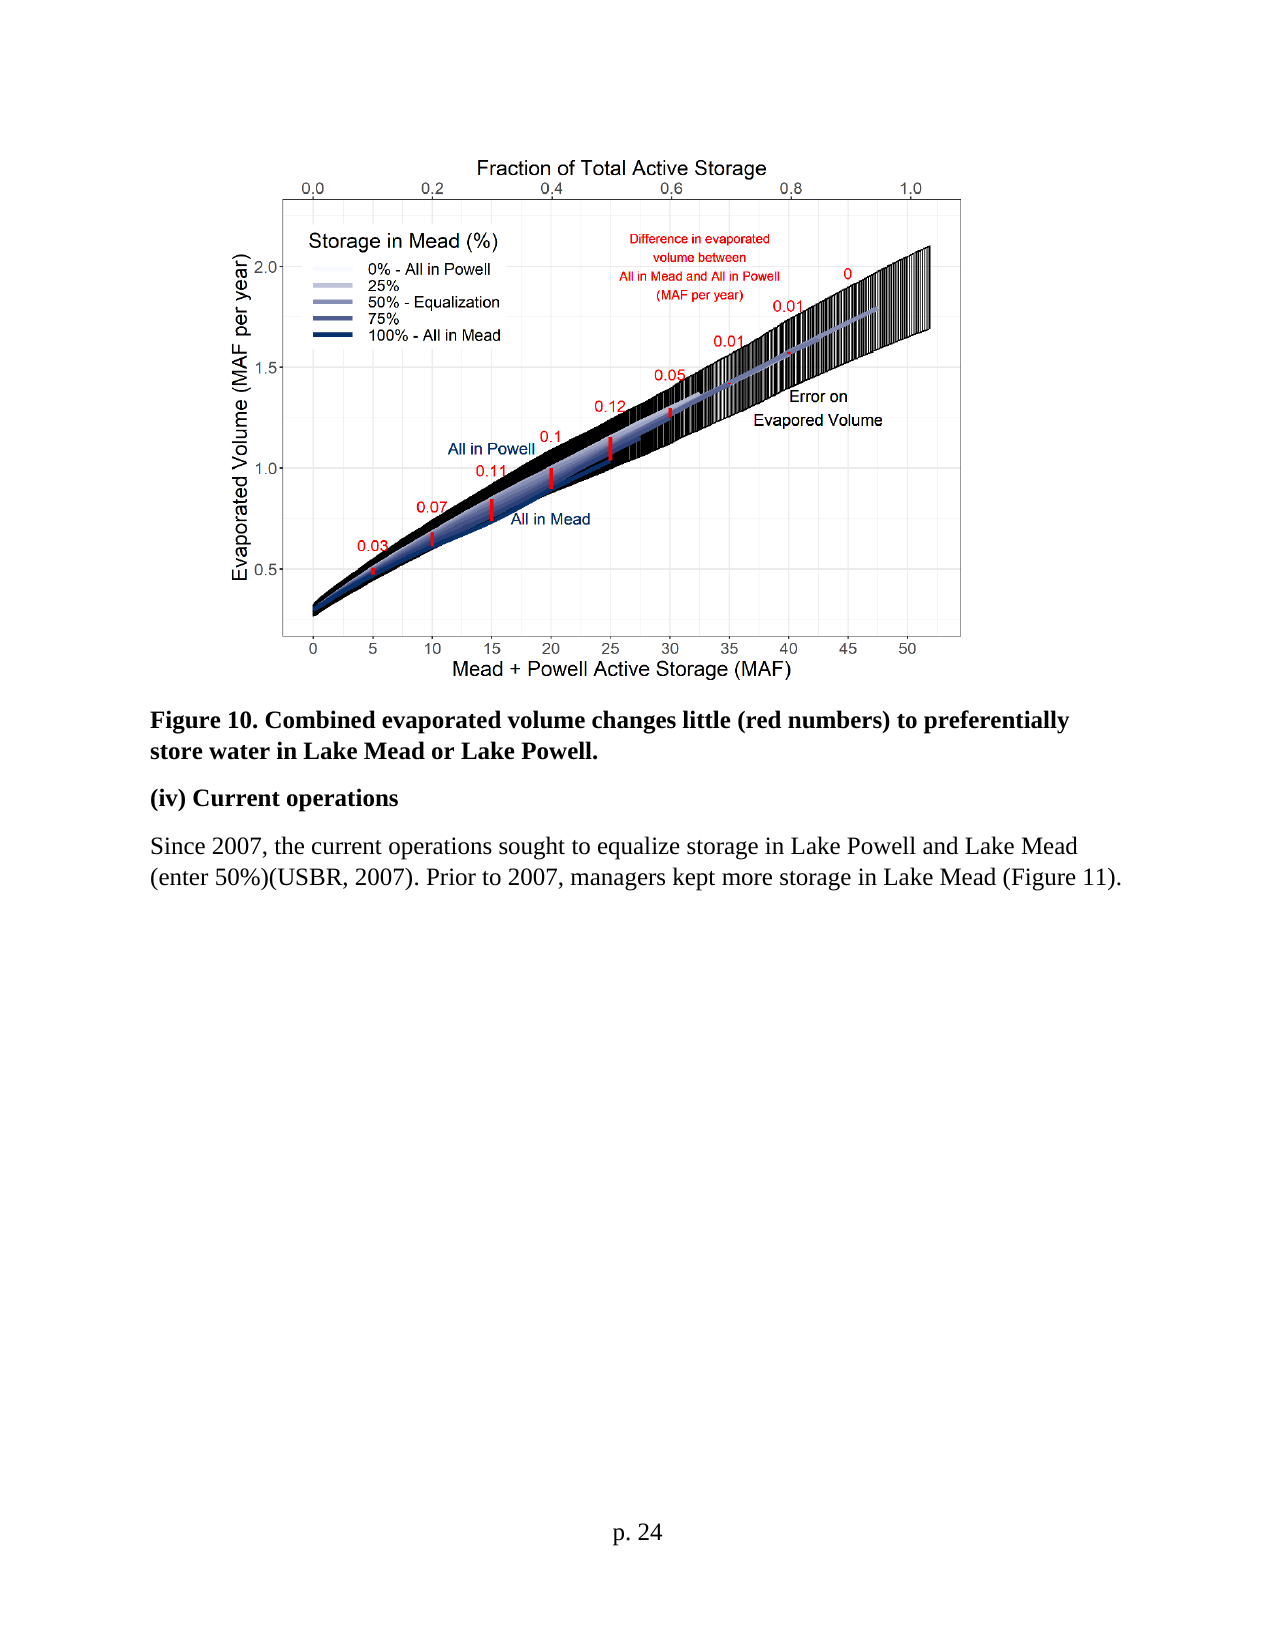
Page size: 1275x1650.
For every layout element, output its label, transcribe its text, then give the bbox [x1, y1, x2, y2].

text Figure 10. Combined evaporated volume changes little (red numbers) to preferentially store water in Lake Mead or Lake Powell. [150, 705, 1125, 764]
picture [225, 150, 967, 686]
text Since 2007, the current operations sought to equalize storage in Lake Powell and Lake Mead (enter 50%)(USBR, 2007). Prior to 2007, managers kept more storage in Lake Mead (Figure 11). [150, 831, 1125, 891]
subtitle (iv) Current operations [150, 783, 1125, 812]
